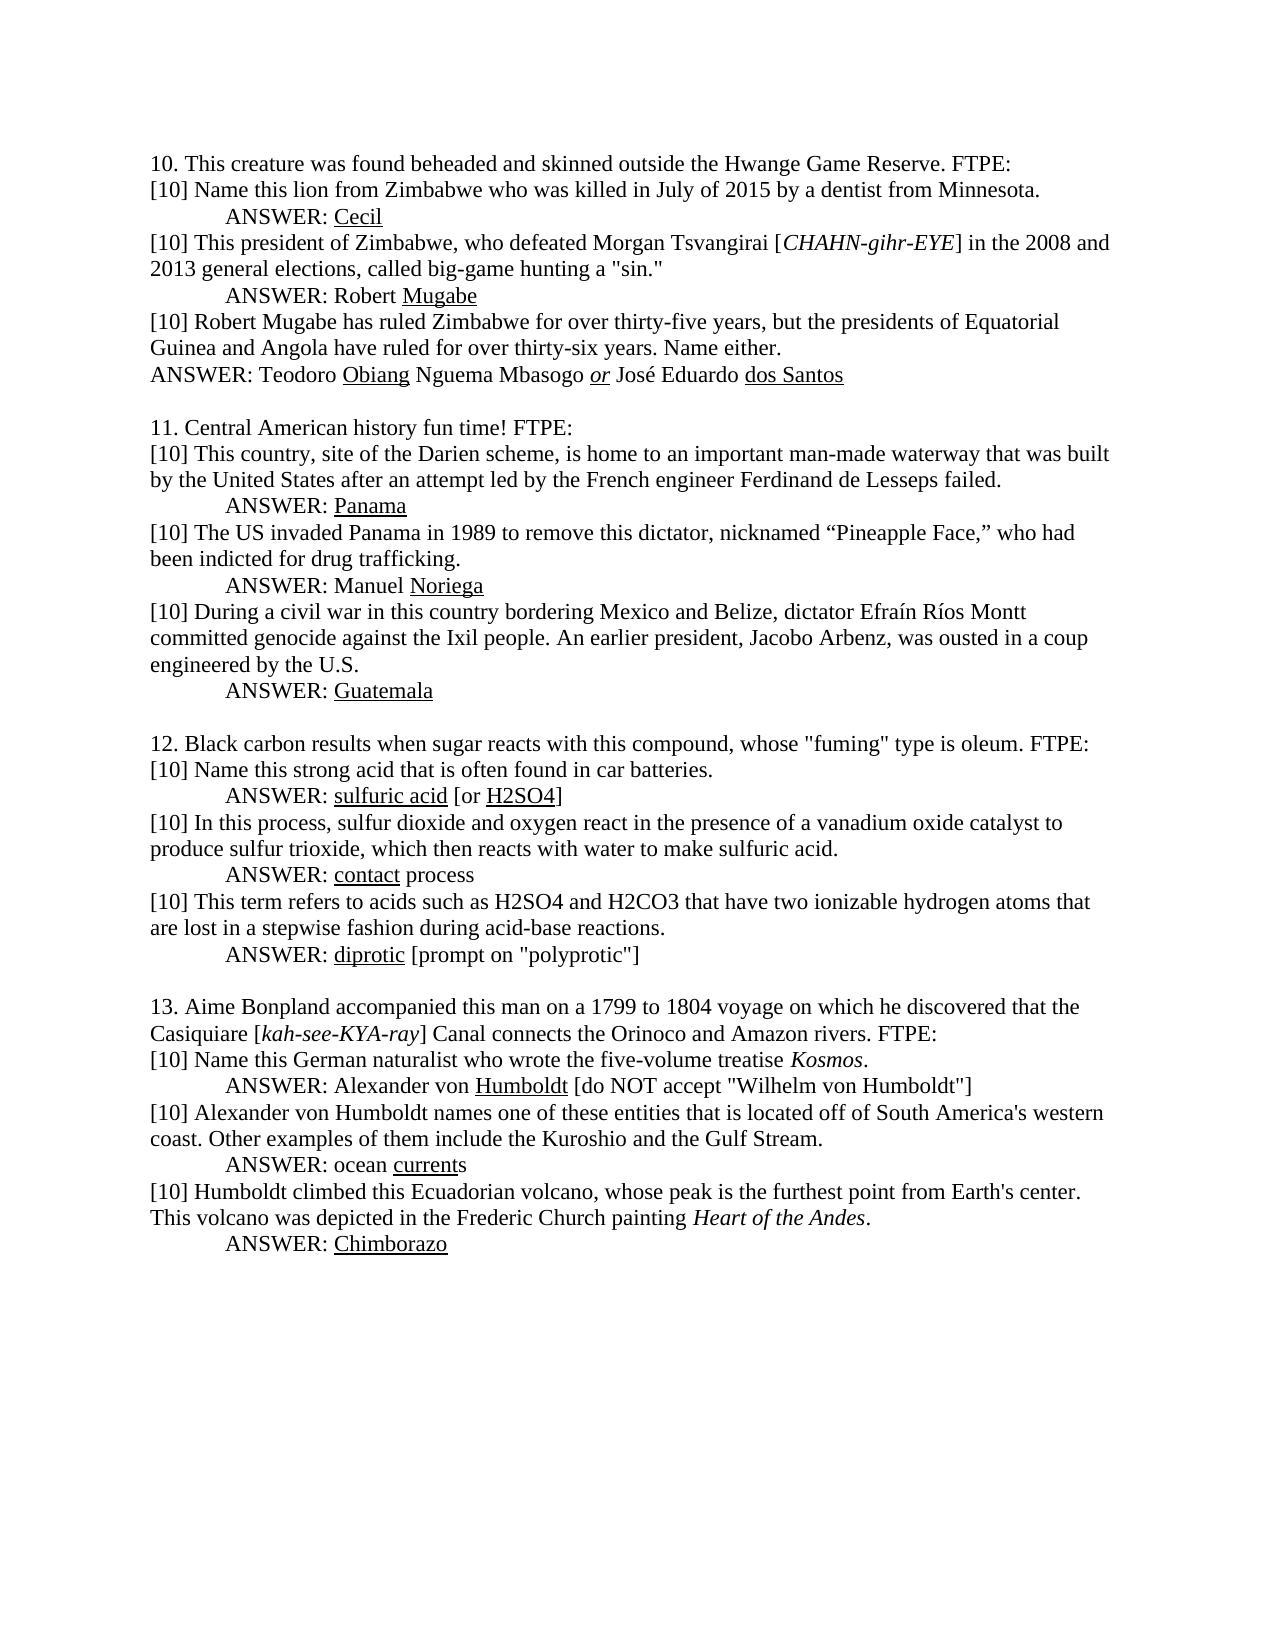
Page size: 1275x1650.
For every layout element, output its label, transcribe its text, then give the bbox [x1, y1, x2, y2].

text 11. Central American history fun time! FTPE: [150, 413, 1125, 440]
text [10] Name this lion from Zimbabwe who was killed in July of 2015 by a dentist from Minnesota. [150, 176, 1125, 203]
text 13. Aime Bonpland accompanied this man on a 1799 to 1804 voyage on which he discovered that the Casiquiare [kah-see-KYA-ray] Canal connects the Orinoco and Amazon rivers. FTPE: [150, 993, 1125, 1046]
text [10] This country, site of the Darien scheme, is home to an important man-made waterway that was built by the United States after an attempt led by the French engineer Ferdinand de Lesseps failed. [150, 440, 1125, 493]
text [10] Robert Mugabe has ruled Zimbabwe for over thirty-five years, but the presidents of Equatorial Guinea and Angola have ruled for over thirty-six years. Name either. [150, 308, 1125, 361]
text [10] Name this German naturalist who wrote the five-volume treatise Kosmos. [150, 1046, 1125, 1072]
text [10] The US invaded Panama in 1989 to remove this dictator, nicknamed “Pineapple Face,” who had been indicted for drug trafficking. [150, 519, 1125, 572]
text ANSWER: Cecil [150, 203, 1125, 229]
text ANSWER: Teodoro Obiang Nguema Mbasogo or José Eduardo dos Santos [150, 361, 1125, 387]
text 10. This creature was found beheaded and skinned outside the Hwange Game Reserve. FTPE: [150, 150, 1125, 176]
text ANSWER: Chimborazo [150, 1231, 1125, 1257]
text [10] Alexander von Humboldt names one of these entities that is located off of South America's western coast. Other examples of them include the Kuroshio and the Gulf Stream. [150, 1099, 1125, 1151]
text [10] Name this strong acid that is often found in car batteries. [150, 756, 1125, 782]
text ANSWER: contact process [150, 862, 1125, 888]
text ANSWER: diprotic [prompt on "polyprotic"] [150, 941, 1125, 967]
text ANSWER: Manuel Noriega [150, 572, 1125, 598]
text 12. Black carbon results when sugar reacts with this compound, whose "fuming" type is oleum. FTPE: [150, 730, 1125, 756]
text [10] Humboldt climbed this Ecuadorian volcano, whose peak is the furthest point from Earth's center. This volcano was depicted in the Frederic Church painting Heart of the Andes. [150, 1178, 1125, 1231]
text [10] This term refers to acids such as H2SO4 and H2CO3 that have two ionizable hydrogen atoms that are lost in a stepwise fashion during acid-base reactions. [150, 888, 1125, 941]
text [10] During a civil war in this country bordering Mexico and Belize, dictator Efraín Ríos Montt committed genocide against the Ixil people. An earlier president, Jacobo Arbenz, was ousted in a coup engineered by the U.S. [150, 598, 1125, 677]
text ANSWER: Guatemala [150, 677, 1125, 703]
text [10] This president of Zimbabwe, who defeated Morgan Tsvangirai [CHAHN-gihr-EYE] in the 2008 and 2013 general elections, called big-game hunting a "sin." [150, 229, 1125, 282]
text ANSWER: ocean currents [150, 1151, 1125, 1178]
text ANSWER: sulfuric acid [or H2SO4] [150, 782, 1125, 809]
text ANSWER: Alexander von Humboldt [do NOT accept "Wilhelm von Humboldt"] [150, 1072, 1125, 1099]
text [10] In this process, sulfur dioxide and oxygen react in the presence of a vanadium oxide catalyst to produce sulfur trioxide, which then reacts with water to make sulfuric acid. [150, 809, 1125, 862]
text ANSWER: Robert Mugabe [150, 282, 1125, 308]
text ANSWER: Panama [150, 493, 1125, 519]
